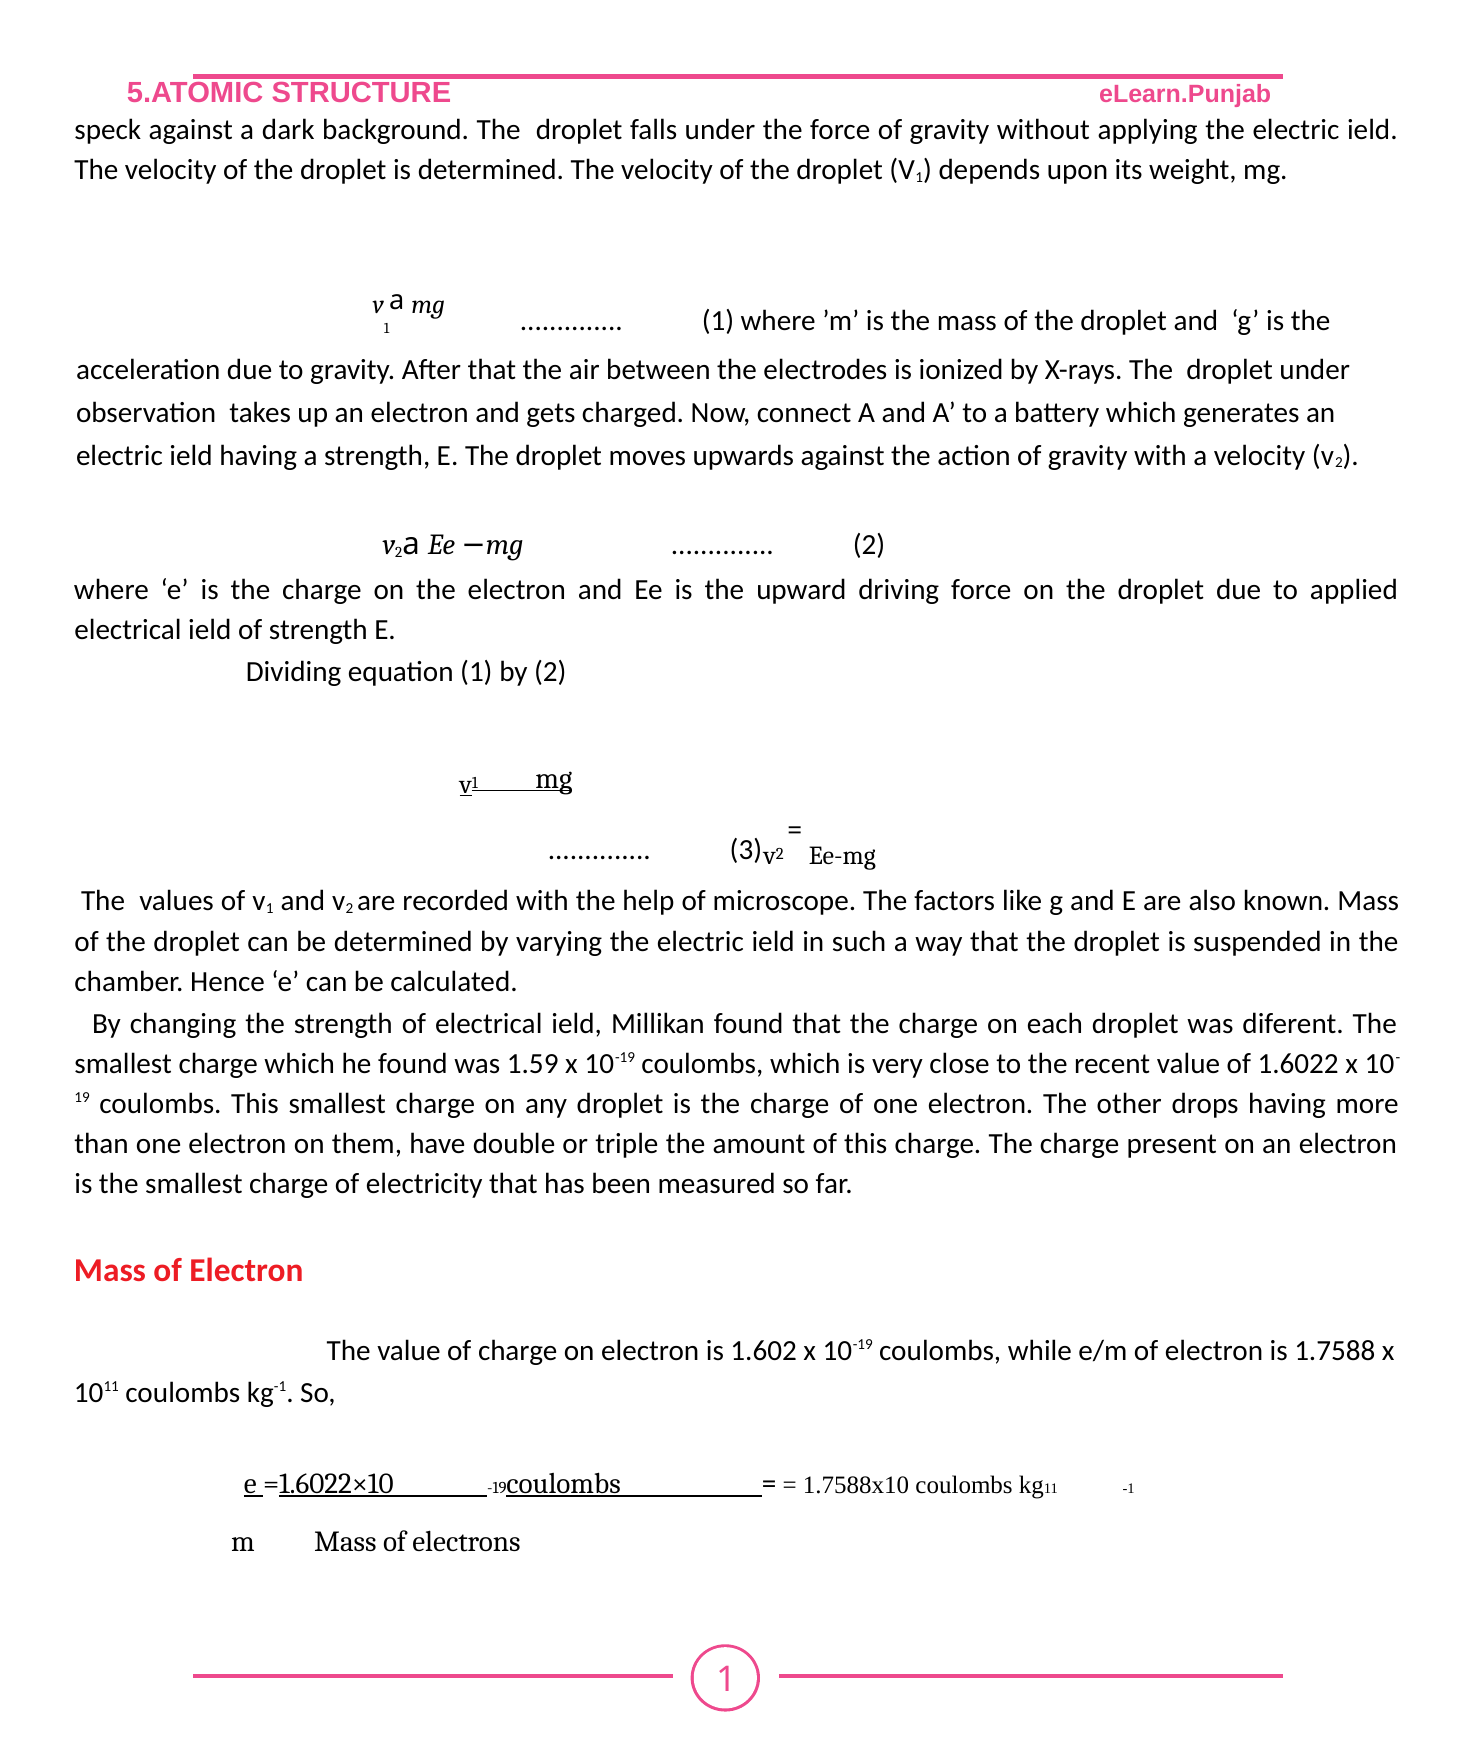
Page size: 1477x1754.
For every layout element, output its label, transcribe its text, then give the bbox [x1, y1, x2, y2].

text .............. (3)v2 = Ee-mg [74, 812, 1400, 873]
text where ‘e’ is the charge on the electron and Ee is the upward driving force on the droplet due to applied electrical ield of strength E. [74, 571, 1400, 647]
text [74, 111, 1400, 187]
text v1 mg [72, 748, 1402, 799]
text e =1.6022×10 -19coulombs = = 1.7588x10 coulombs kg11 -1 [72, 1465, 1402, 1501]
text v1a mg .............. (1) where ’m’ is the mass of the droplet and ‘g’ is the acceleration due to gravity. After that the air between the electrodes is ionized by X-rays. The droplet under observation takes up an electron and gets charged. Now, connect A and A’ to a battery which generates an electric ield having a strength, E. The droplet moves upwards against the action of gravity with a velocity (v2). [75, 280, 1401, 472]
text The value of charge on electron is 1.602 x 10-19 coulombs, while e/m of electron is 1.7588 x [72, 1332, 1402, 1368]
text By changing the strength of electrical ield, Millikan found that the charge on each droplet was diferent. The smallest charge which he found was 1.59 x 10-19 coulombs, which is very close to the recent value of 1.6022 x 10-19 coulombs. This smallest charge on any droplet is the charge of one electron. The other drops having more than one electron on them, have double or triple the amount of this charge. The charge present on an electron is the smallest charge of electricity that has been measured so far. [74, 1005, 1400, 1201]
text The values of v1 and v2 are recorded with the help of microscope. The factors like g and E are also known. Mass of the droplet can be determined by varying the electric ield in such a way that the droplet is suspended in the chamber. Hence ‘e’ can be calculated. [74, 882, 1400, 998]
text m Mass of electrons [72, 1525, 1402, 1558]
text 1011 coulombs kg-1. So, [74, 1374, 1400, 1409]
text v2a Ee −mg .............. (2) [72, 521, 1402, 563]
text Dividing equation (1) by (2) [72, 653, 1402, 689]
text Mass of Electron [74, 1248, 1327, 1289]
